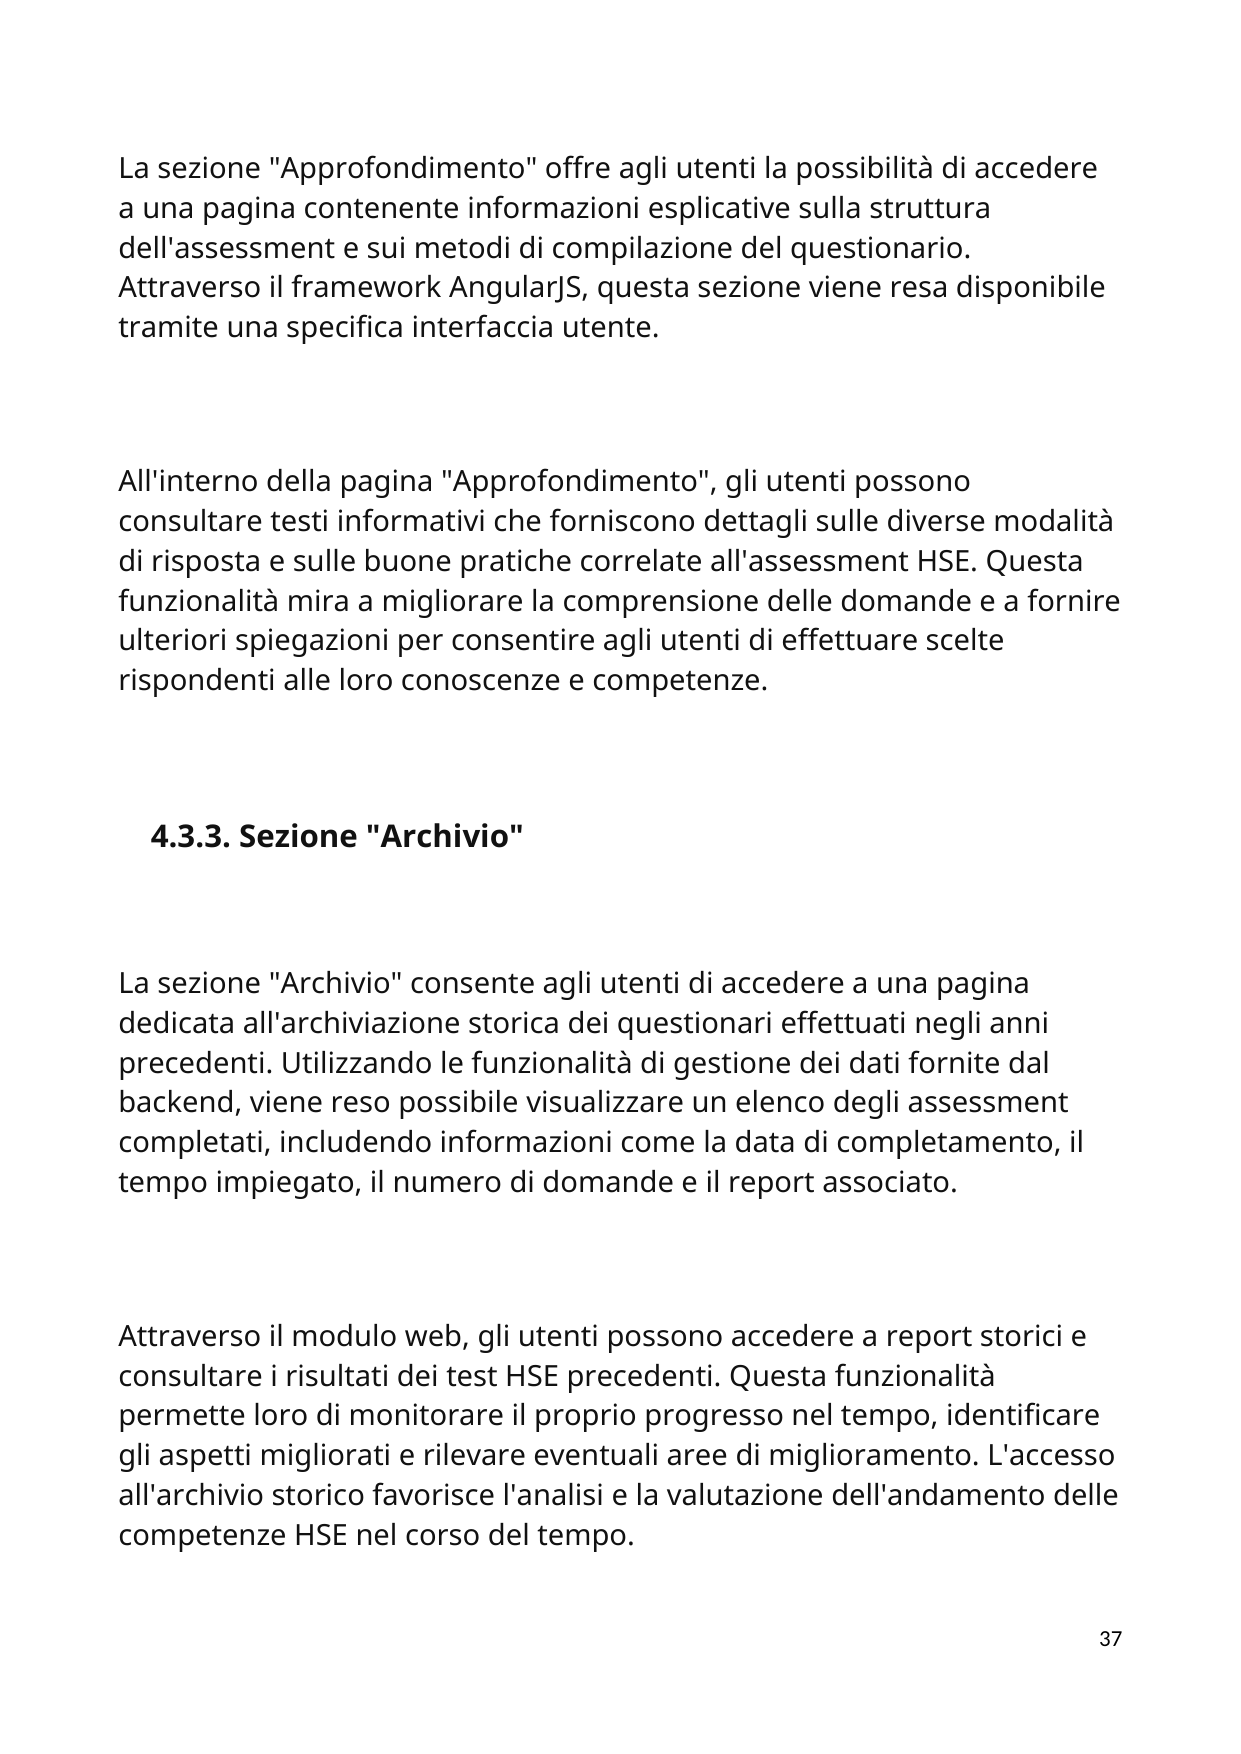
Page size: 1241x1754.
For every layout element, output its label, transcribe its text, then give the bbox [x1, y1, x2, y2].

subtitle 4.3.3. Sezione "Archivio" [118, 813, 1122, 856]
text All'interno della pagina "Approfondimento", gli utenti possono consultare testi informativi che forniscono dettagli sulle diverse modalità di risposta e sulle buone pratiche correlate all'assessment HSE. Questa funzionalità mira a migliorare la comprensione delle domande e a fornire ulteriori spiegazioni per consentire agli utenti di effettuare scelte rispondenti alle loro conoscenze e competenze. [118, 461, 1122, 699]
text La sezione "Archivio" consente agli utenti di accedere a una pagina dedicata all'archiviazione storica dei questionari effettuati negli anni precedenti. Utilizzando le funzionalità di gestione dei dati fornite dal backend, viene reso possibile visualizzare un elenco degli assessment completati, includendo informazioni come la data di completamento, il tempo impiegato, il numero di domande e il report associato. [118, 962, 1122, 1201]
text Attraverso il modulo web, gli utenti possono accedere a report storici e consultare i risultati dei test HSE precedenti. Questa funzionalità permette loro di monitorare il proprio progresso nel tempo, identificare gli aspetti migliorati e rilevare eventuali aree di miglioramento. L'accesso all'archivio storico favorisce l'analisi e la valutazione dell'andamento delle competenze HSE nel corso del tempo. [118, 1315, 1122, 1553]
text La sezione "Approfondimento" offre agli utenti la possibilità di accedere a una pagina contenente informazioni esplicative sulla struttura dell'assessment e sui metodi di compilazione del questionario. Attraverso il framework AngularJS, questa sezione viene resa disponibile tramite una specifica interfaccia utente. [118, 148, 1122, 346]
